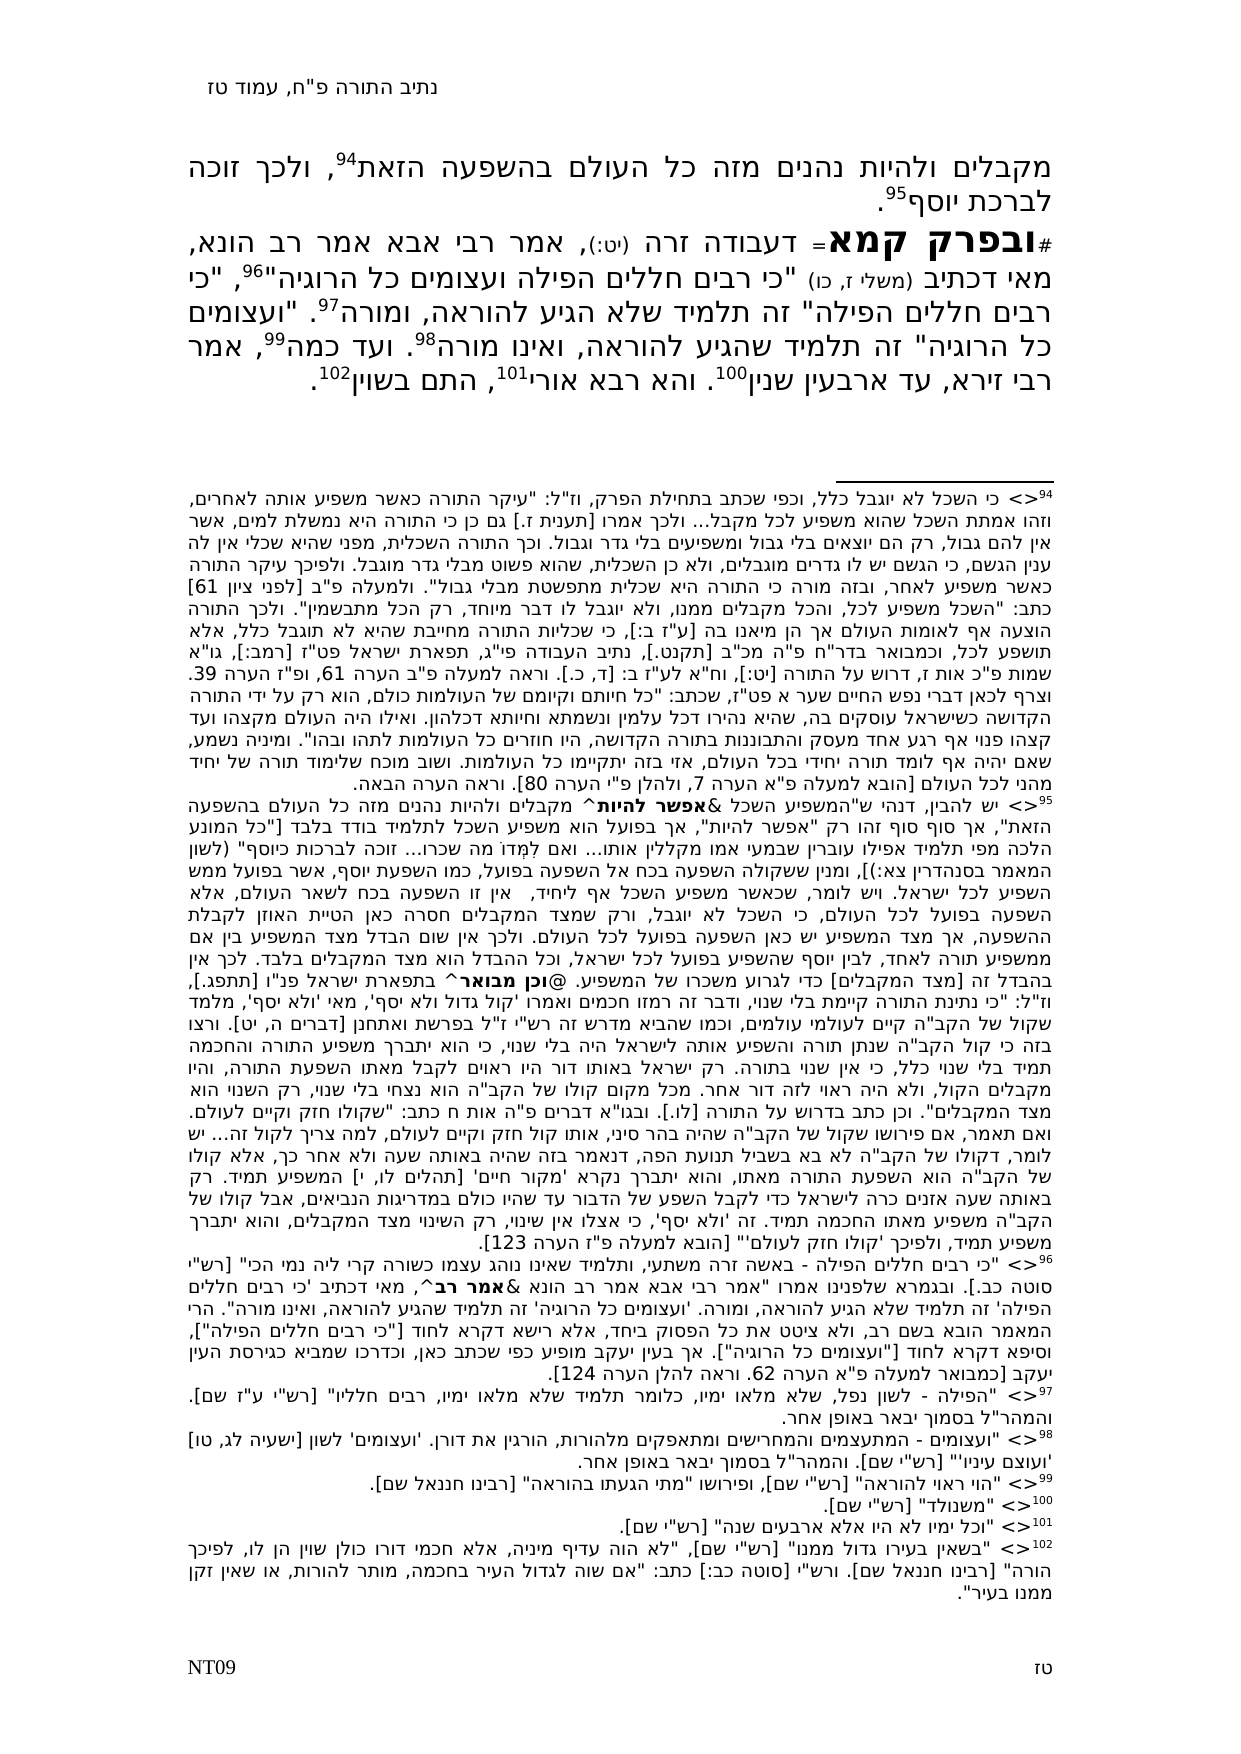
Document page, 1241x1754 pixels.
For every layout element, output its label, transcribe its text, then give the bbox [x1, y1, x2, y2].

text #ומה שאמר= "וברכה לראש משביר", פירוש מי שהוא משפיע לאחר, הוא זוכה לברכת יוסף. כי ברכה של יוסף בשביל שהיה משפיע אל כל ישראל, וכדכתיב (בראשית מט, כד) "משם רועה אבן ישראל", ותרגם אונקלוס 'דזן אב ובנין', והוא השפעה עליונה, ולכך ברכתו של יוסף ברכה עליונה גם כן, דכתיב (שם פסוק כה) "ברכות שמים מעל ברכות תהום רובצת תחת וגו'". והכל בשביל שהיה יוסף המשביר והמשפיע לכל ישראל. ומי שהוא משפיע את התורה, הוא נחשב גם כן ההשפעה הזאת במעלה עליונה* כמו השפעת יוסף לכל ישראל, לכך זוכה לברכת יוסף. ויש לך להבין את זה, כי המשפיע השכל אפשר להיות מקבלים ולהיות נהנים מזה כל העולם בהשפעה הזאת, ולכך זוכה לברכת יוסף. [187, 150, 1053, 218]
text #ובפרק קמא= דעבודה זרה (יט:), אמר רבי אבא אמר רב הונא, מאי דכתיב (משלי ז, כו) "כי רבים חללים הפילה ועצומים כל הרוגיה", "כי רבים חללים הפילה" זה תלמיד שלא הגיע להוראה, ומורה. "ועצומים כל הרוגיה" זה תלמיד שהגיע להוראה, ואינו מורה. ועד כמה, אמר רבי זירא, עד ארבעין שנין. והא רבא אורי, התם בשוין. [187, 218, 1053, 397]
